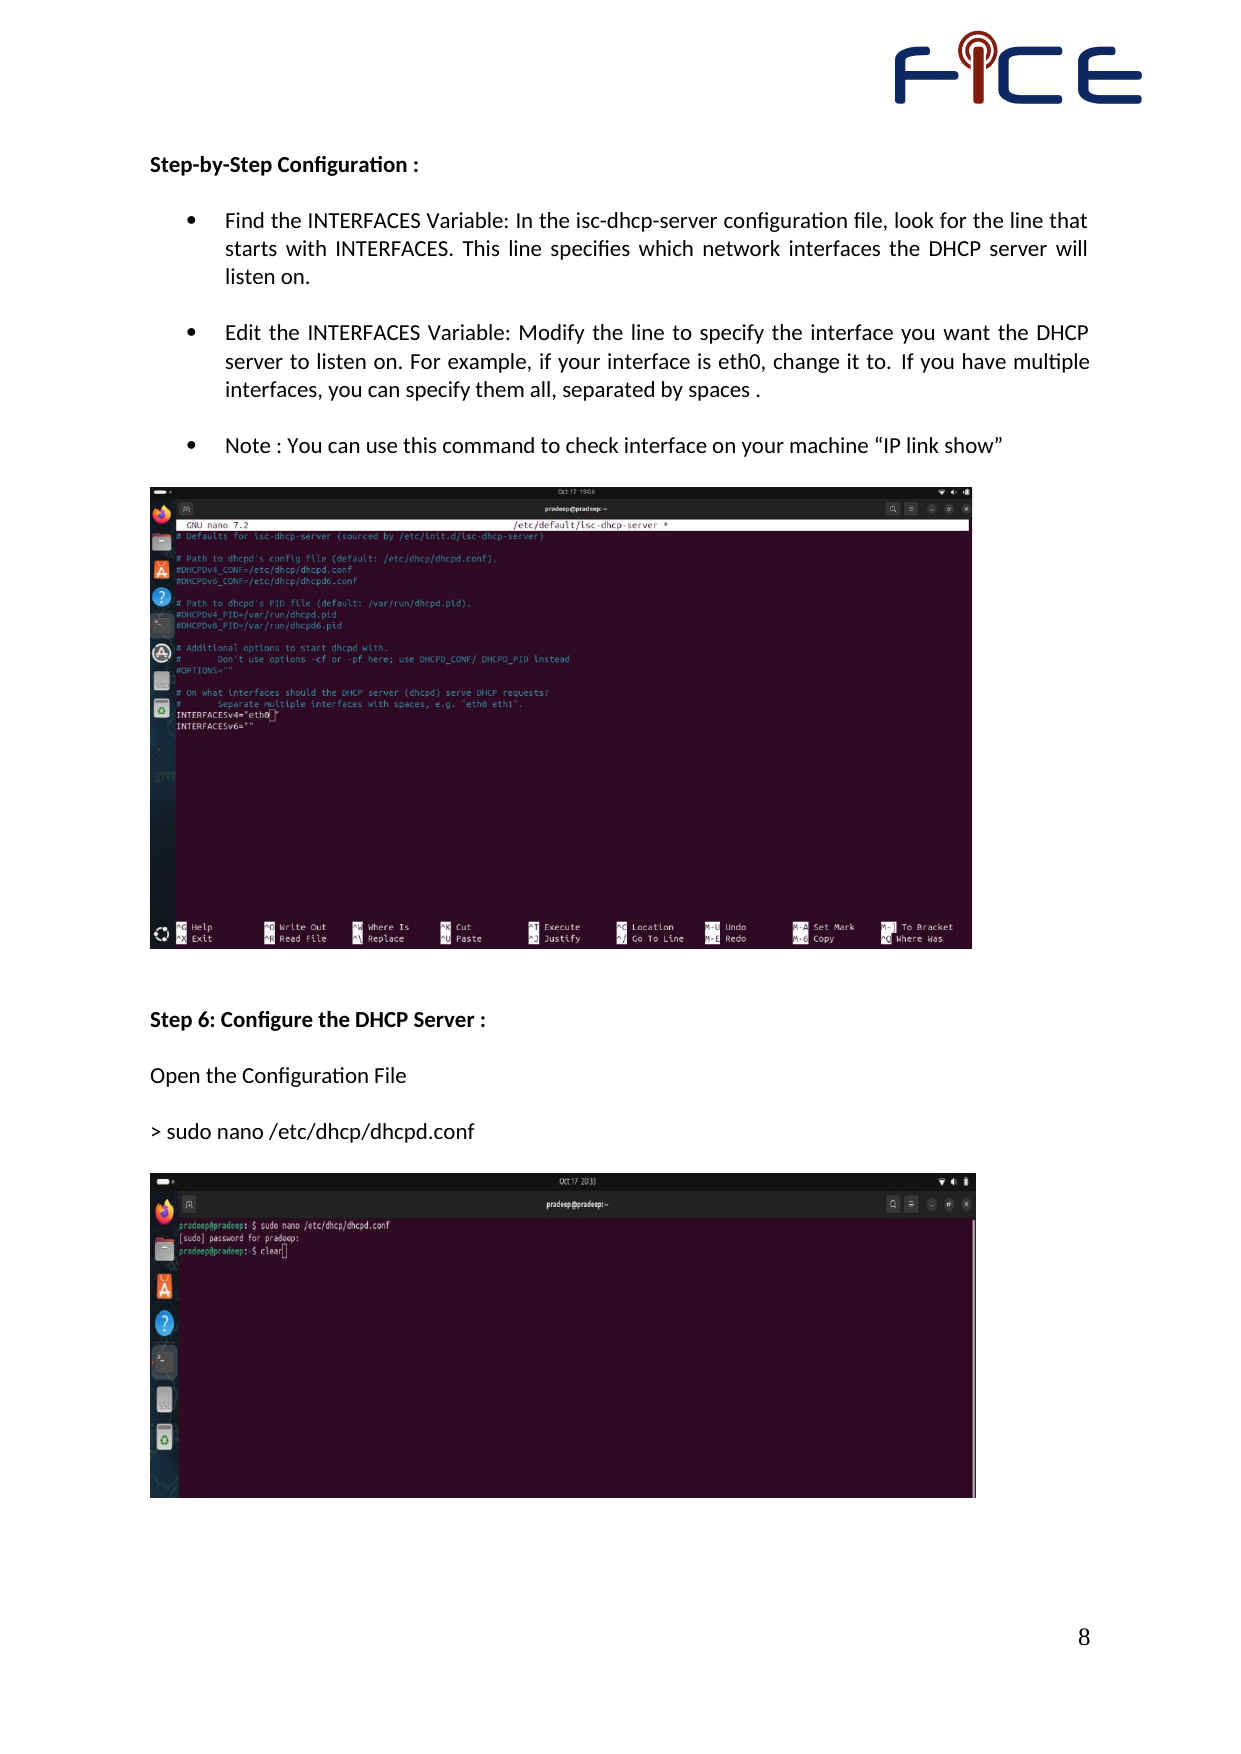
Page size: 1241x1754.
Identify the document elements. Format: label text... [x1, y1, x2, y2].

text Step-by-Step Configuration : [150, 150, 1090, 178]
picture [150, 487, 973, 949]
text > sudo nano /etc/dhcp/dhcpd.conf [150, 1117, 1090, 1145]
list Find the INTERFACES Variable: In the isc-dhcp-server configuration file, look for the line that starts with INTERFACES. This line specifies which network interfaces the DHCP server will listen on. [187, 206, 1090, 290]
list Note : You can use this command to check interface on your machine “IP link show” [187, 431, 1090, 459]
picture [886, 28, 1149, 107]
text Open the Configuration File [150, 1061, 1090, 1089]
picture [150, 1173, 976, 1498]
list Edit the INTERFACES Variable: Modify the line to specify the interface you want the DHCP server to listen on. For example, if your interface is eth0, change it to. If you have multiple interfaces, you can specify them all, separated by spaces . [187, 318, 1090, 403]
text Step 6: Configure the DHCP Server : [150, 1005, 1090, 1033]
